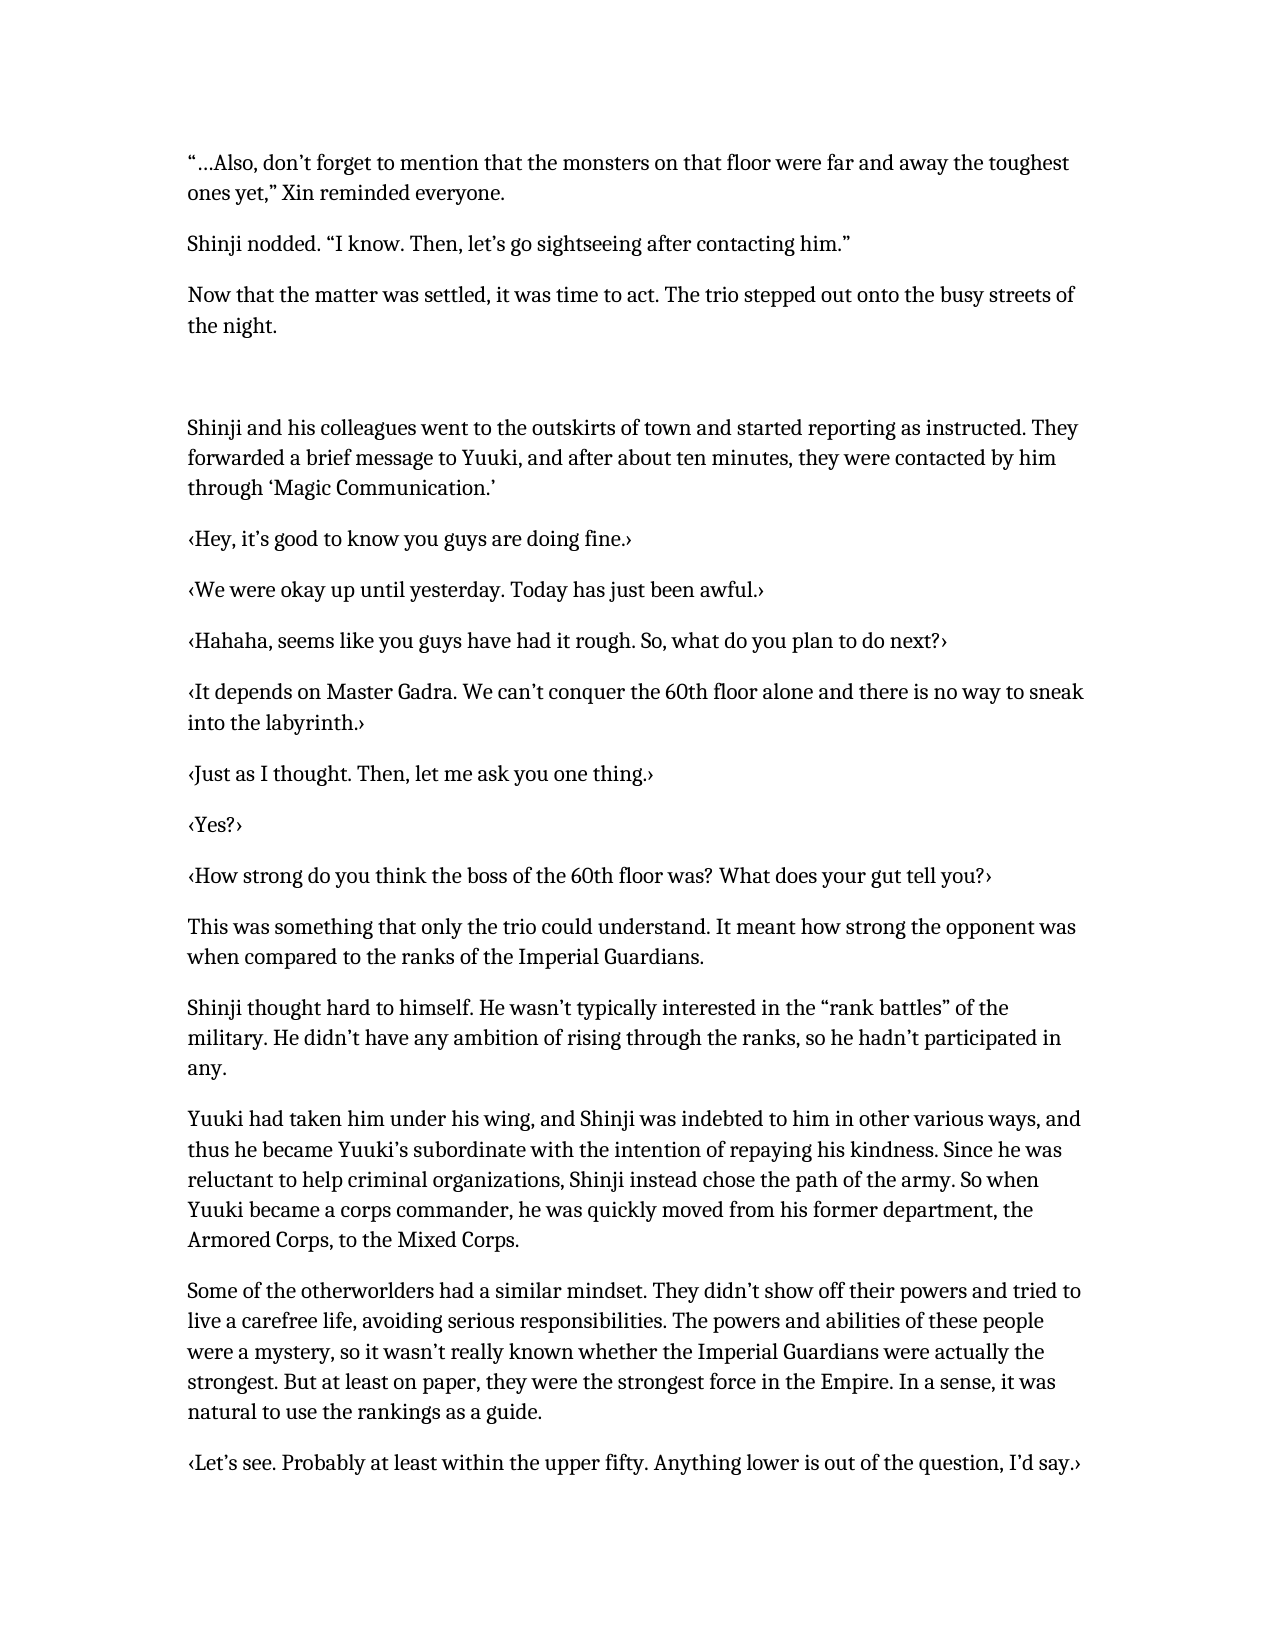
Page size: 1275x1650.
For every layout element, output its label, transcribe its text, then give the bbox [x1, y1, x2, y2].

text Shinji nodded. “I know. Then, let’s go sightseeing after contacting him.” [187, 231, 1087, 258]
text ‹How strong do you think the boss of the 60th floor was? What does your gut tell you?› [187, 862, 1087, 889]
text ‹Let’s see. Probably at least within the upper fifty. Anything lower is out of the question, I’d say.› [187, 1450, 1087, 1476]
text ‹Hey, it’s good to know you guys are doing fine.› [187, 526, 1087, 552]
text Some of the otherworlders had a similar mindset. They didn’t show off their powers and tried to live a carefree life, avoiding serious responsibilities. The powers and abilities of these people were a mystery, so it wasn’t really known whether the Imperial Guardians were actually the strongest. But at least on paper, they were the strongest force in the Empire. In a sense, it was natural to use the rankings as a guide. [187, 1278, 1087, 1425]
text ‹Yes?› [187, 811, 1087, 838]
text Now that the matter was settled, it was time to act. The trio stepped out onto the busy streets of the night. [187, 282, 1087, 339]
text “…Also, don’t forget to mention that the monsters on that floor were far and away the toughest ones yet,” Xin reminded everyone. [187, 150, 1087, 207]
text ‹Just as I thought. Then, let me ask you one thing.› [187, 760, 1087, 787]
text Shinji and his colleagues went to the outskirts of town and started reporting as instructed. They forwarded a brief message to Yuuki, and after about ten minutes, they were contacted by him through ‘Magic Communication.’ [187, 414, 1087, 501]
text ‹Hahaha, seems like you guys have had it rough. So, what do you plan to do next?› [187, 628, 1087, 654]
text ‹It depends on Master Gadra. We can’t conquer the 60th floor alone and there is no way to sneak into the labyrinth.› [187, 679, 1087, 736]
text ‹We were okay up until yesterday. Today has just been awful.› [187, 577, 1087, 603]
text Yuuki had taken him under his wing, and Shinji was indebted to him in other various ways, and thus he became Yuuki’s subordinate with the intention of repaying his kindness. Since he was reluctant to help criminal organizations, Shinji instead chose the path of the army. So when Yuuki became a corps commander, he was quickly moved from his former department, the Armored Corps, to the Mixed Corps. [187, 1106, 1087, 1253]
text This was something that only the trio could understand. It meant how strong the opponent was when compared to the ranks of the Imperial Guardians. [187, 913, 1087, 970]
text Shinji thought hard to himself. He wasn’t typically interested in the “rank battles” of the military. He didn’t have any ambition of rising through the ranks, so he hadn’t participated in any. [187, 995, 1087, 1082]
